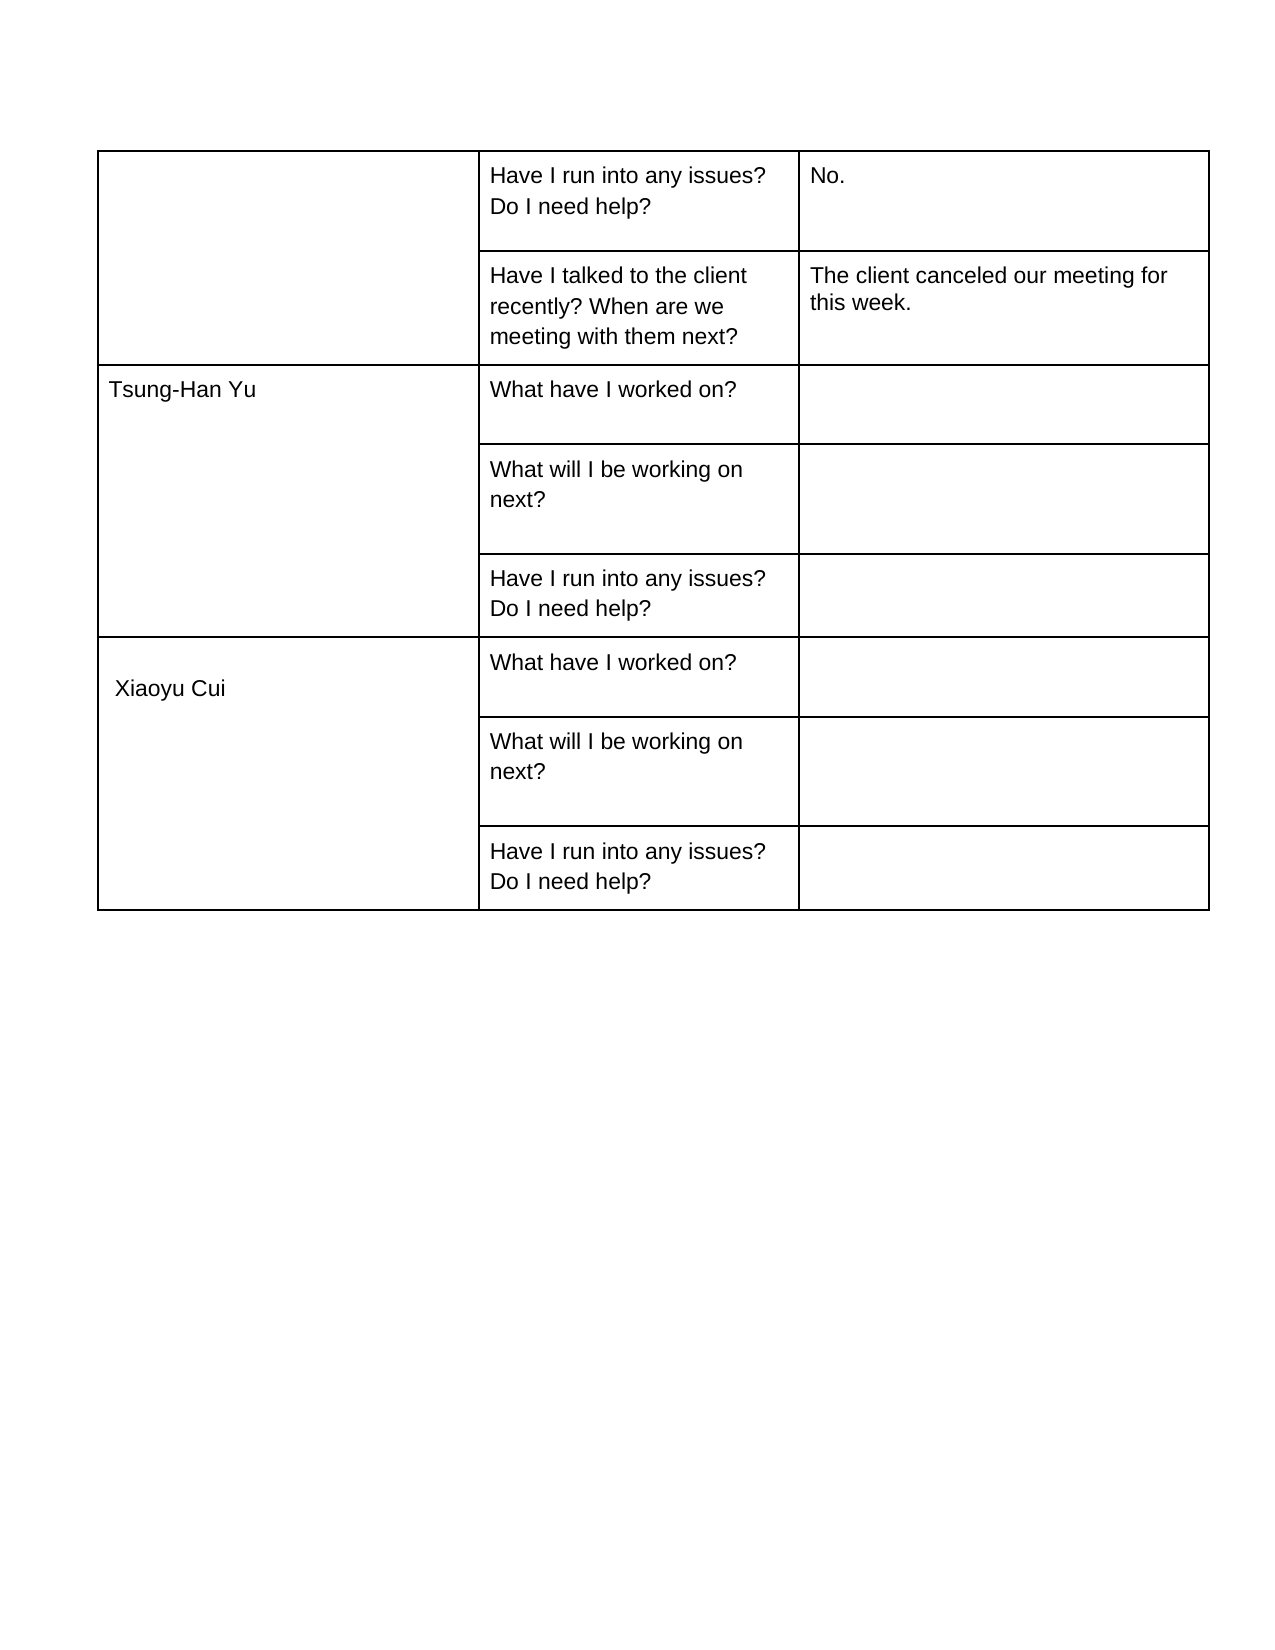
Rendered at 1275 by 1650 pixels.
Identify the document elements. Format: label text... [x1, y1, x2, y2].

table_cell Have I run into any issues? Do I need help? [480, 152, 798, 250]
table_cell [800, 445, 1208, 553]
table_cell [800, 827, 1208, 908]
table_cell Tsung-Han Yu [99, 366, 478, 636]
table_cell What will I be working on next? [480, 718, 798, 825]
table_cell [800, 718, 1208, 825]
table_cell Have I run into any issues? Do I need help? [480, 827, 798, 908]
table_cell What will I be working on next? [480, 445, 798, 553]
table_cell What have I worked on? [480, 366, 798, 443]
table_cell [800, 555, 1208, 636]
table_cell [800, 638, 1208, 716]
table_cell No. [800, 152, 1208, 250]
table_cell Have I talked to the client recently? When are we meeting with them next? [480, 252, 798, 363]
table_cell [800, 366, 1208, 443]
table_cell Have I run into any issues? Do I need help? [480, 555, 798, 636]
table_cell What have I worked on? [480, 638, 798, 716]
table_cell Xiaoyu Cui [99, 638, 478, 908]
table_cell The client canceled our meeting for this week. [800, 252, 1208, 363]
